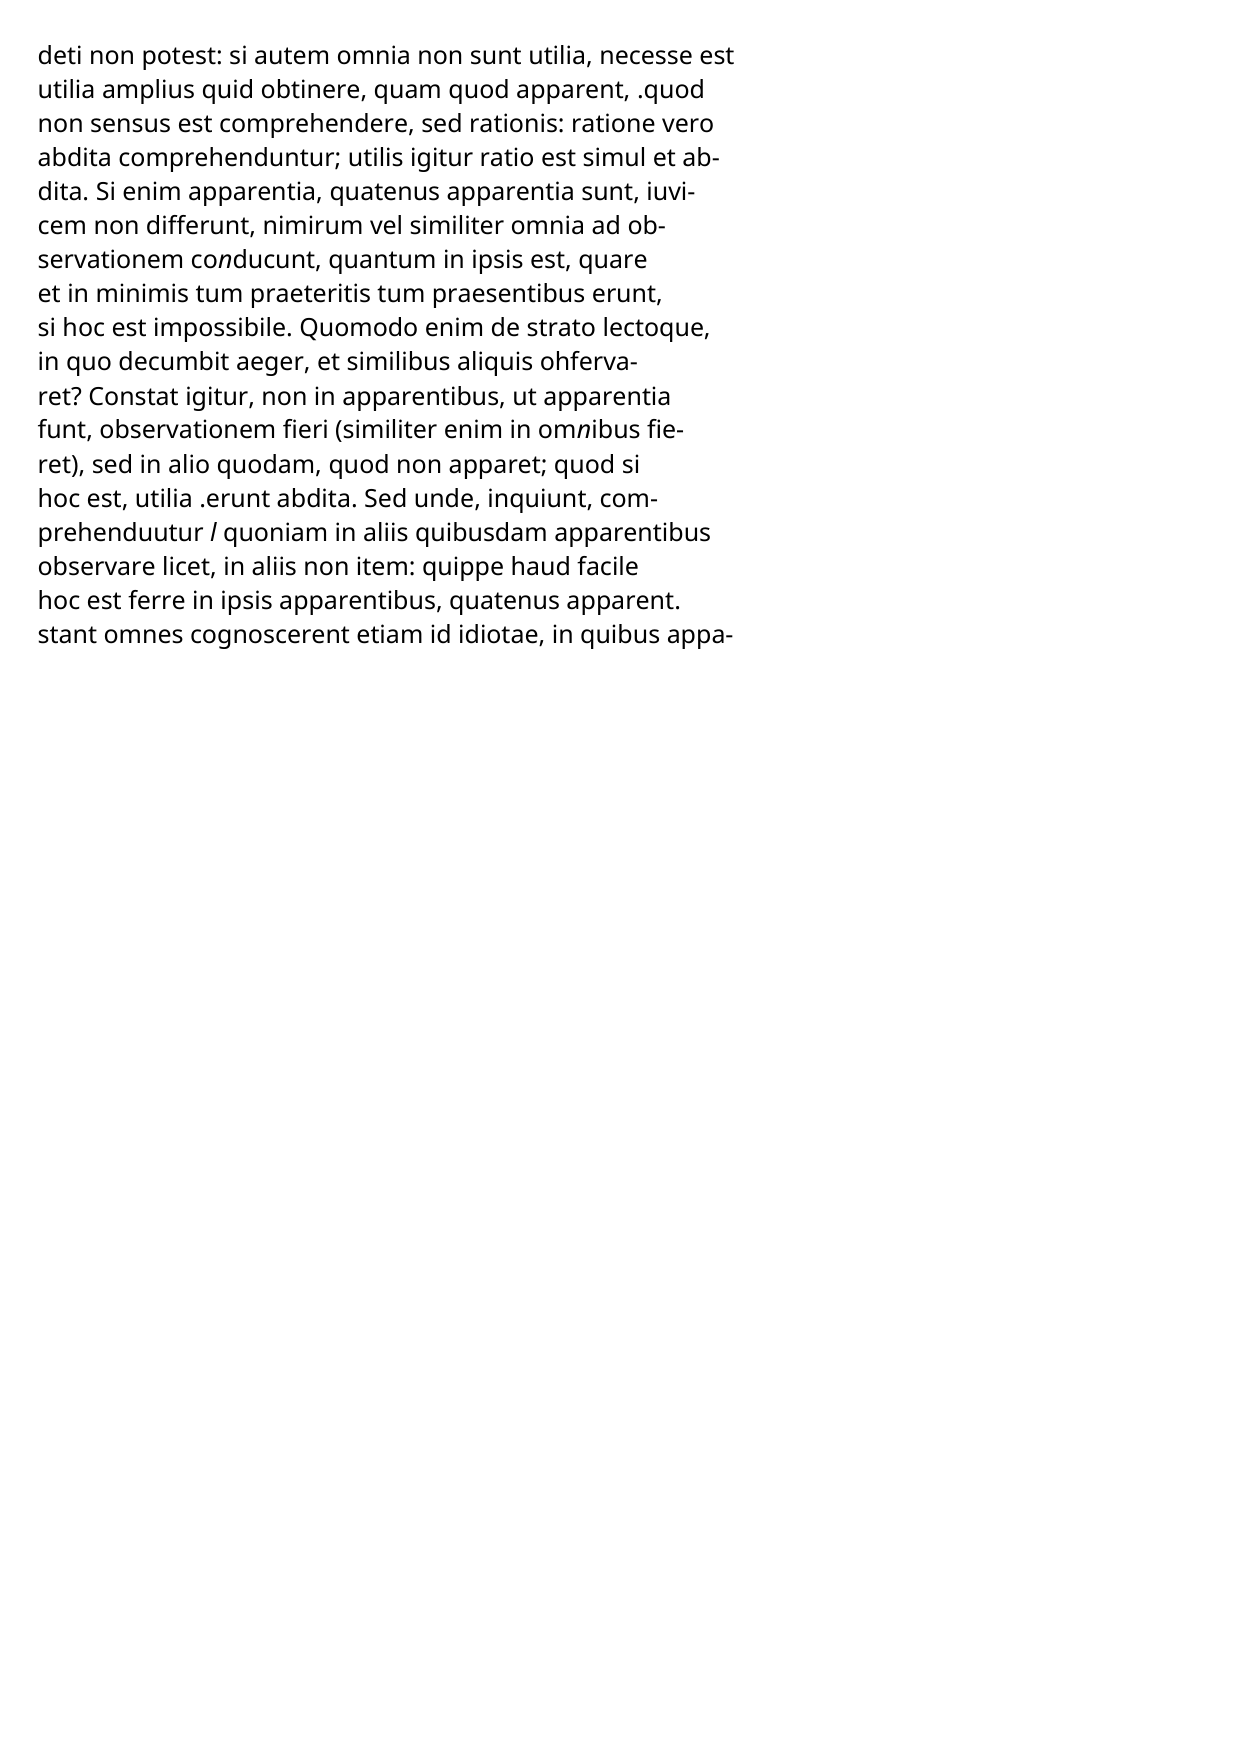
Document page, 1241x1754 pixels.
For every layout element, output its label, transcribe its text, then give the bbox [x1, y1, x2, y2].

text deti non potest: si autem omnia non sunt utilia, necesse est utilia amplius quid obtinere, quam quod apparent, .quod non sensus est comprehendere, sed rationis: ratione vero abdita comprehenduntur; utilis igitur ratio est simul et ab- dita. Si enim apparentia, quatenus apparentia sunt, iuvi- cem non differunt, nimirum vel similiter omnia ad ob- servationem conducunt, quantum in ipsis est, quare et in minimis tum praeteritis tum praesentibus erunt, si hoc est impossibile. Quomodo enim de strato lectoque, in quo decumbit aeger, et similibus aliquis ohferva- ret? Constat igitur, non in apparentibus, ut apparentia funt, observationem fieri (similiter enim in omnibus fie- ret), sed in alio quodam, quod non apparet; quod si hoc est, utilia .erunt abdita. Sed unde, inquiunt, com- prehenduutur l quoniam in aliis quibusdam apparentibus observare licet, in aliis non item: quippe haud facile hoc est ferre in ipsis apparentibus, quatenus apparent. stant omnes cognoscerent etiam id idiotae, in quibus appa- [37, 37, 1203, 651]
